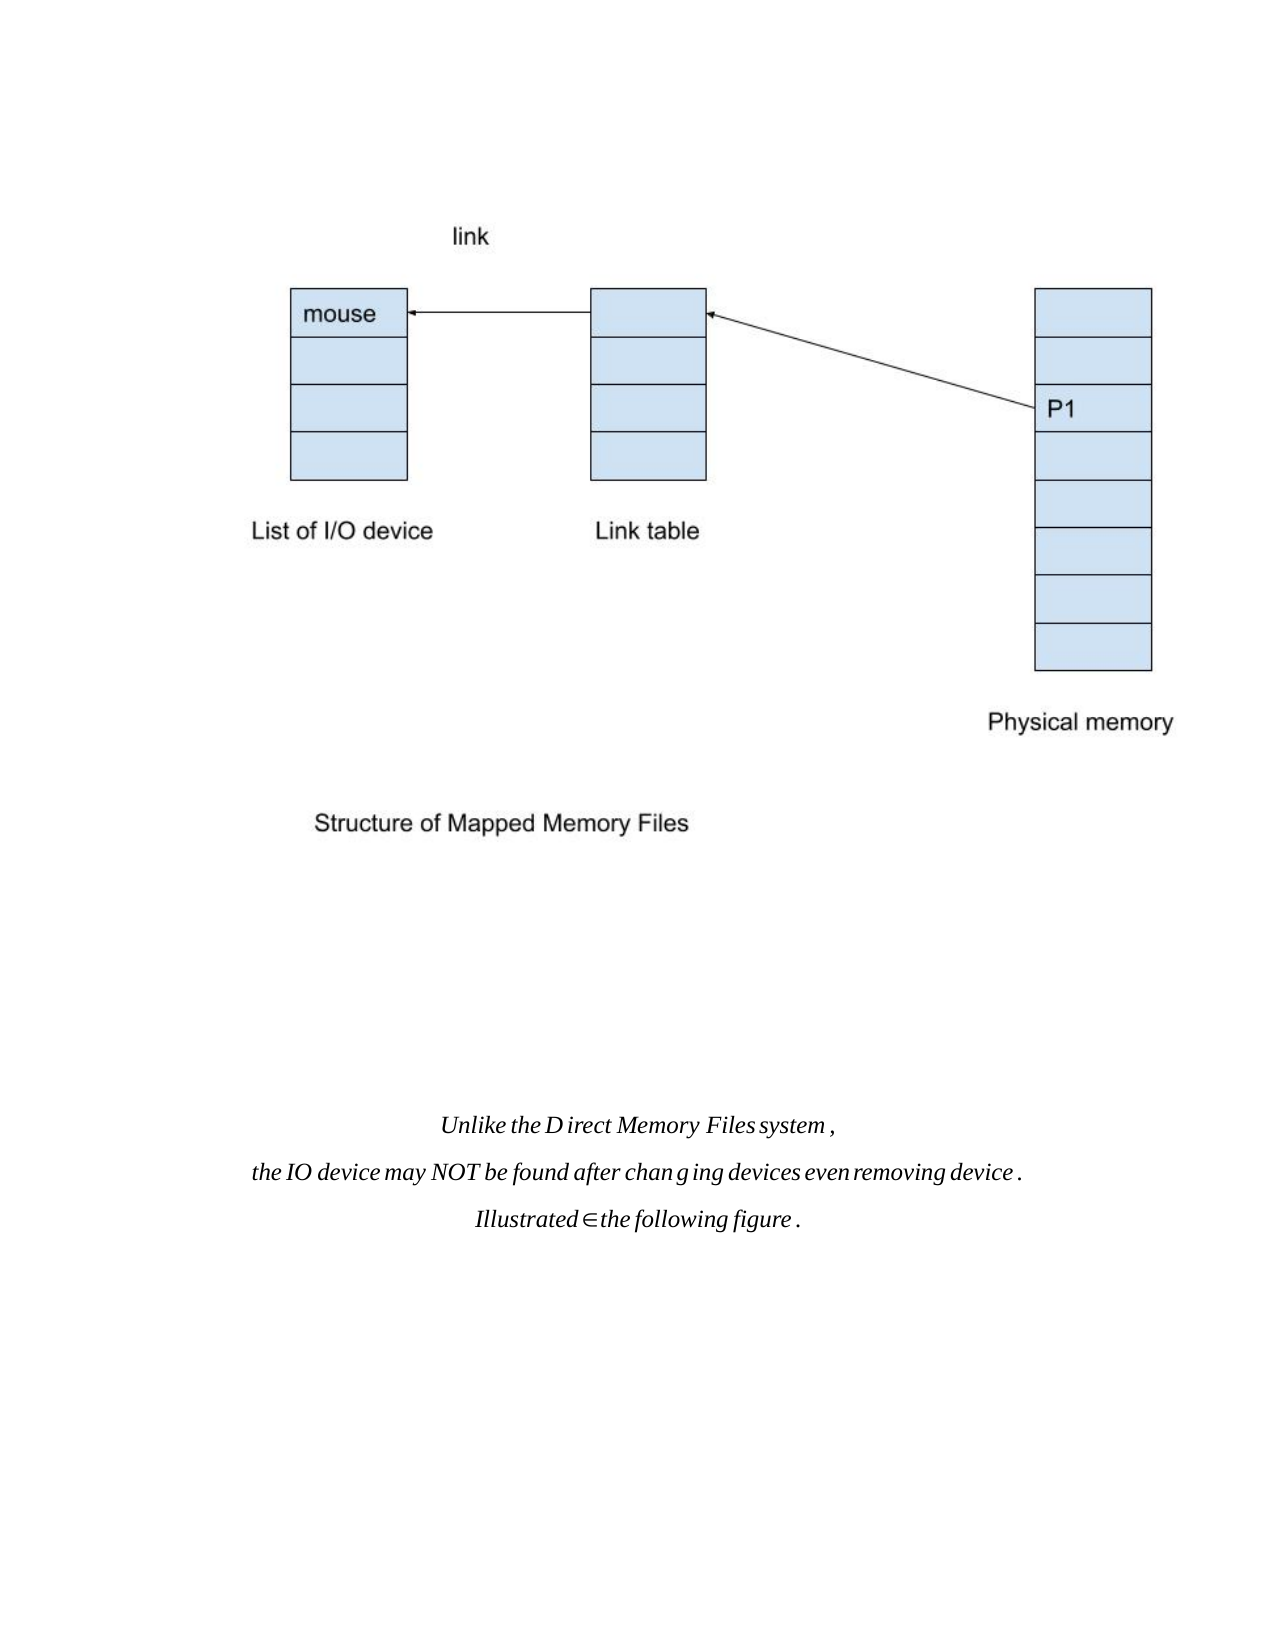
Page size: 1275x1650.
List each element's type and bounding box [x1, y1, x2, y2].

picture [150, 150, 1275, 1094]
